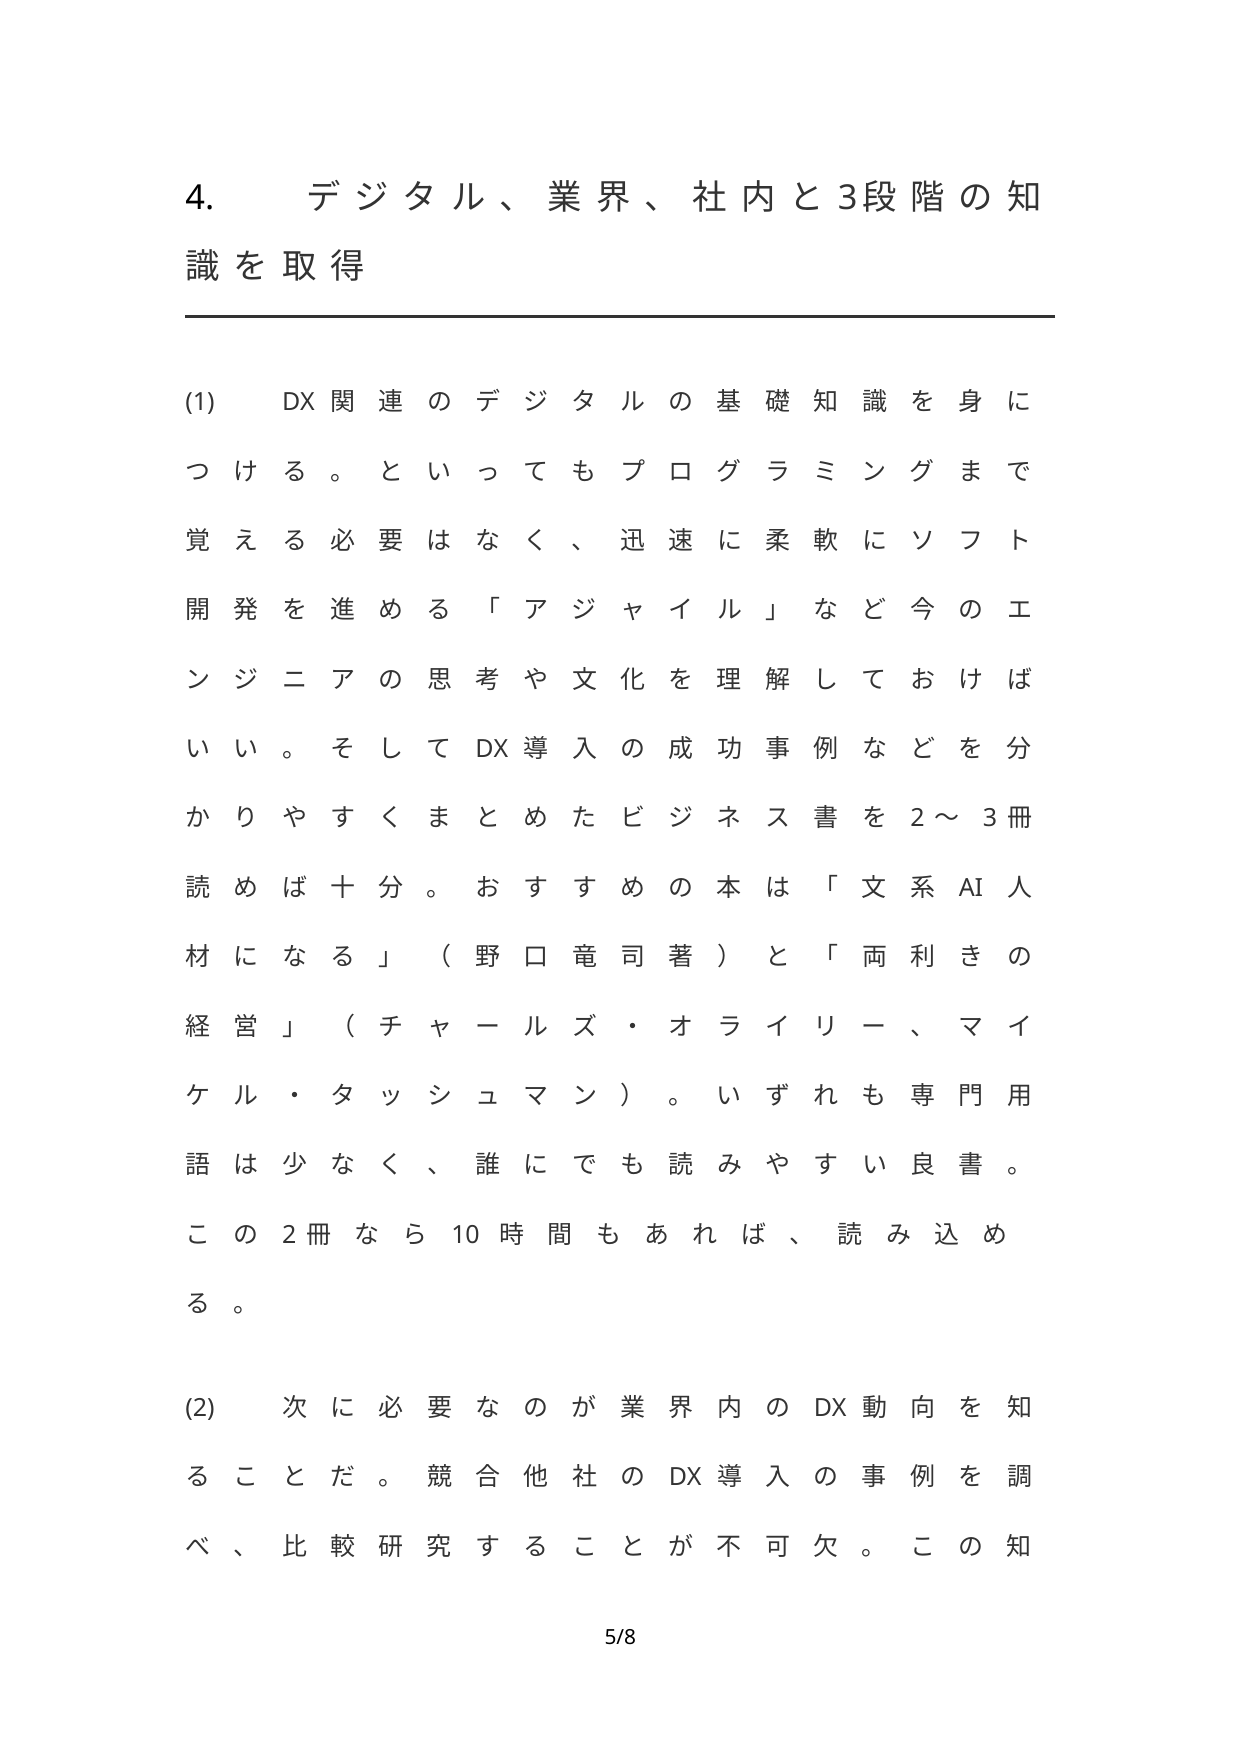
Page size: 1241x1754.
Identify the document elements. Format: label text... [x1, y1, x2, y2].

list デジタル、業界、社内と3段階の知識を取得 [185, 159, 1055, 315]
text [185, 365, 1055, 1579]
